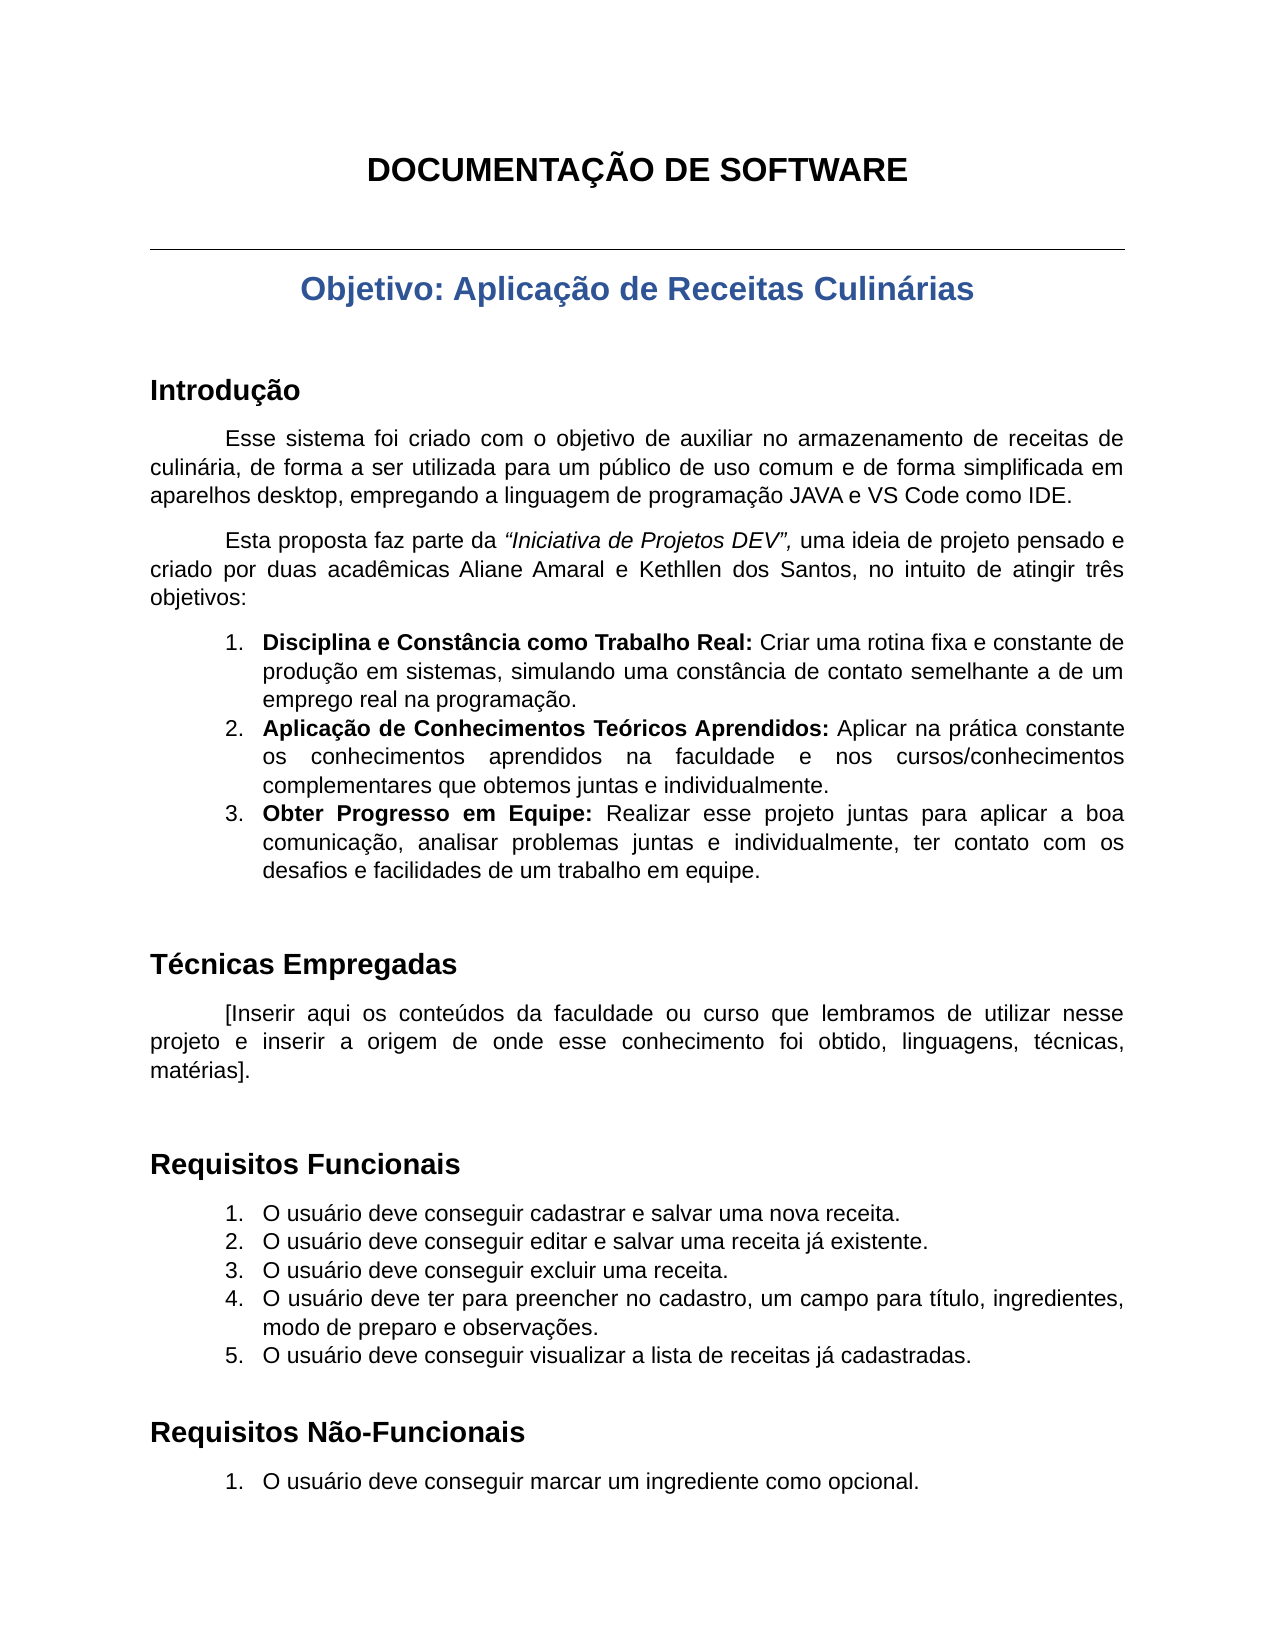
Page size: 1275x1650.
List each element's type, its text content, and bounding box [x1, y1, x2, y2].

text [Inserir aqui os conteúdos da faculdade ou curso que lembramos de utilizar nesse projeto e inserir a origem de onde esse conhecimento foi obtido, linguagens, técnicas, matérias]. [150, 1000, 1125, 1083]
text Esta proposta faz parte da “Iniciativa de Projetos DEV”, uma ideia de projeto pensado e criado por duas acadêmicas Aliane Amaral e Kethllen dos Santos, no intuito de atingir três objetivos: [150, 527, 1125, 611]
text DOCUMENTAÇÃO DE SOFTWARE [150, 150, 1125, 188]
list O usuário deve conseguir cadastrar e salvar uma nova receita. [225, 1200, 1125, 1226]
list O usuário deve conseguir editar e salvar uma receita já existente. [225, 1228, 1125, 1254]
text Técnicas Empregadas [150, 947, 1125, 981]
text Requisitos Funcionais [150, 1147, 1125, 1181]
text Introdução [150, 373, 1125, 406]
text Objetivo: Aplicação de Receitas Culinárias [150, 269, 1125, 308]
list O usuário deve conseguir visualizar a lista de receitas já cadastradas. [225, 1342, 1125, 1368]
text Requisitos Não-Funcionais [150, 1416, 1125, 1449]
list Disciplina e Constância como Trabalho Real: Criar uma rotina fixa e constante de produção em sistemas, simulando uma constância de contato semelhante a de um emprego real na programação. [225, 629, 1125, 713]
list Aplicação de Conhecimentos Teóricos Aprendidos: Aplicar na prática constante os conhecimentos aprendidos na faculdade e nos cursos/conhecimentos complementares que obtemos juntas e individualmente. [225, 715, 1125, 798]
text Esse sistema foi criado com o objetivo de auxiliar no armazenamento de receitas de culinária, de forma a ser utilizada para um público de uso comum e de forma simplificada em aparelhos desktop, empregando a linguagem de programação JAVA e VS Code como IDE. [150, 425, 1125, 509]
list O usuário deve conseguir excluir uma receita. [225, 1257, 1125, 1283]
list Obter Progresso em Equipe: Realizar esse projeto juntas para aplicar a boa comunicação, analisar problemas juntas e individualmente, ter contato com os desafios e facilidades de um trabalho em equipe. [225, 800, 1125, 883]
list O usuário deve ter para preencher no cadastro, um campo para título, ingredientes, modo de preparo e observações. [225, 1285, 1125, 1340]
list O usuário deve conseguir marcar um ingrediente como opcional. [225, 1468, 1125, 1495]
